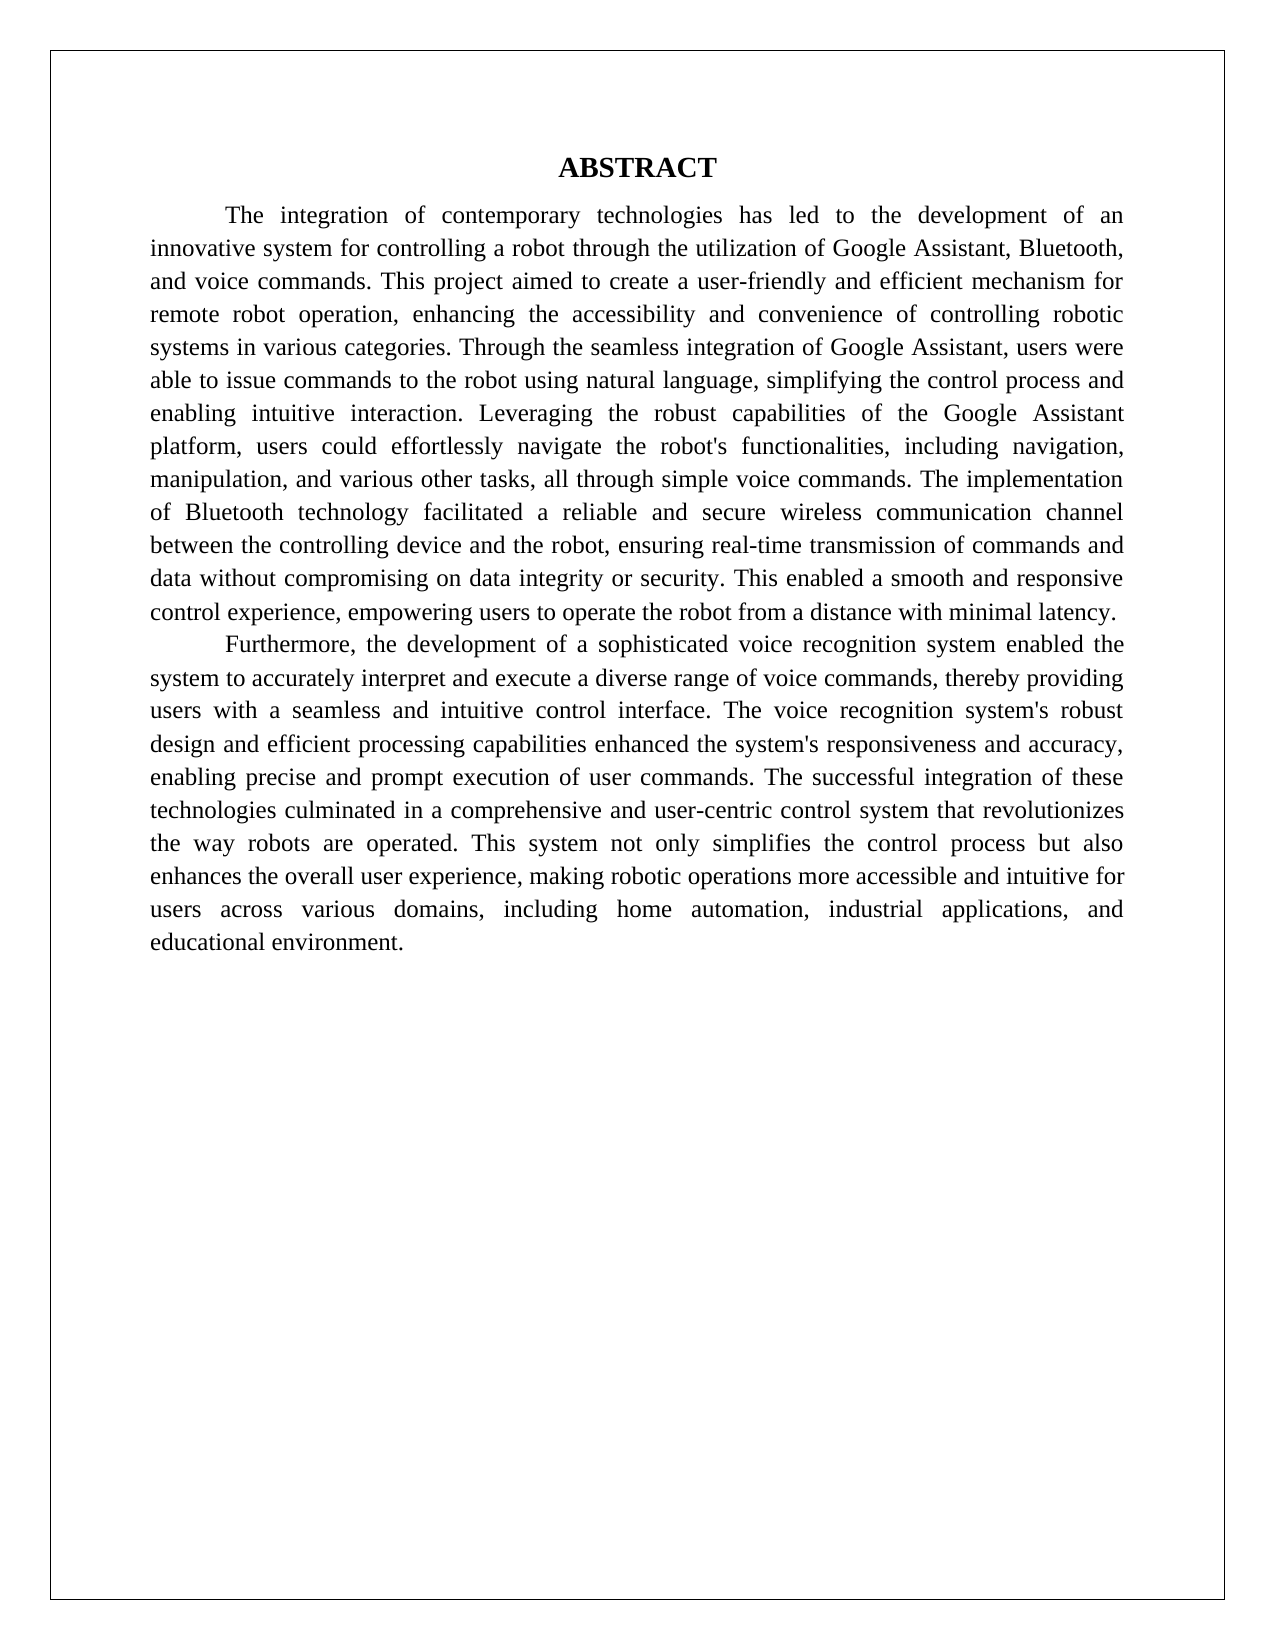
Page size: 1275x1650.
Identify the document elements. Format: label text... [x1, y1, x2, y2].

text ABSTRACT [150, 150, 1125, 183]
text Furthermore, the development of a sophisticated voice recognition system enabled the system to accurately interpret and execute a diverse range of voice commands, thereby providing users with a seamless and intuitive control interface. The voice recognition system's robust design and efficient processing capabilities enhanced the system's responsiveness and accuracy, enabling precise and prompt execution of user commands. The successful integration of these technologies culminated in a comprehensive and user-centric control system that revolutionizes the way robots are operated. This system not only simplifies the control process but also enhances the overall user experience, making robotic operations more accessible and intuitive for users across various domains, including home automation, industrial applications, and educational environment. [150, 629, 1125, 956]
text The integration of contemporary technologies has led to the development of an innovative system for controlling a robot through the utilization of Google Assistant, Bluetooth, and voice commands. This project aimed to create a user-friendly and efficient mechanism for remote robot operation, enhancing the accessibility and convenience of controlling robotic systems in various categories. Through the seamless integration of Google Assistant, users were able to issue commands to the robot using natural language, simplifying the control process and enabling intuitive interaction. Leveraging the robust capabilities of the Google Assistant platform, users could effortlessly navigate the robot's functionalities, including navigation, manipulation, and various other tasks, all through simple voice commands. The implementation of Bluetooth technology facilitated a reliable and secure wireless communication channel between the controlling device and the robot, ensuring real-time transmission of commands and data without compromising on data integrity or security. This enabled a smooth and responsive control experience, empowering users to operate the robot from a distance with minimal latency. [150, 200, 1125, 625]
